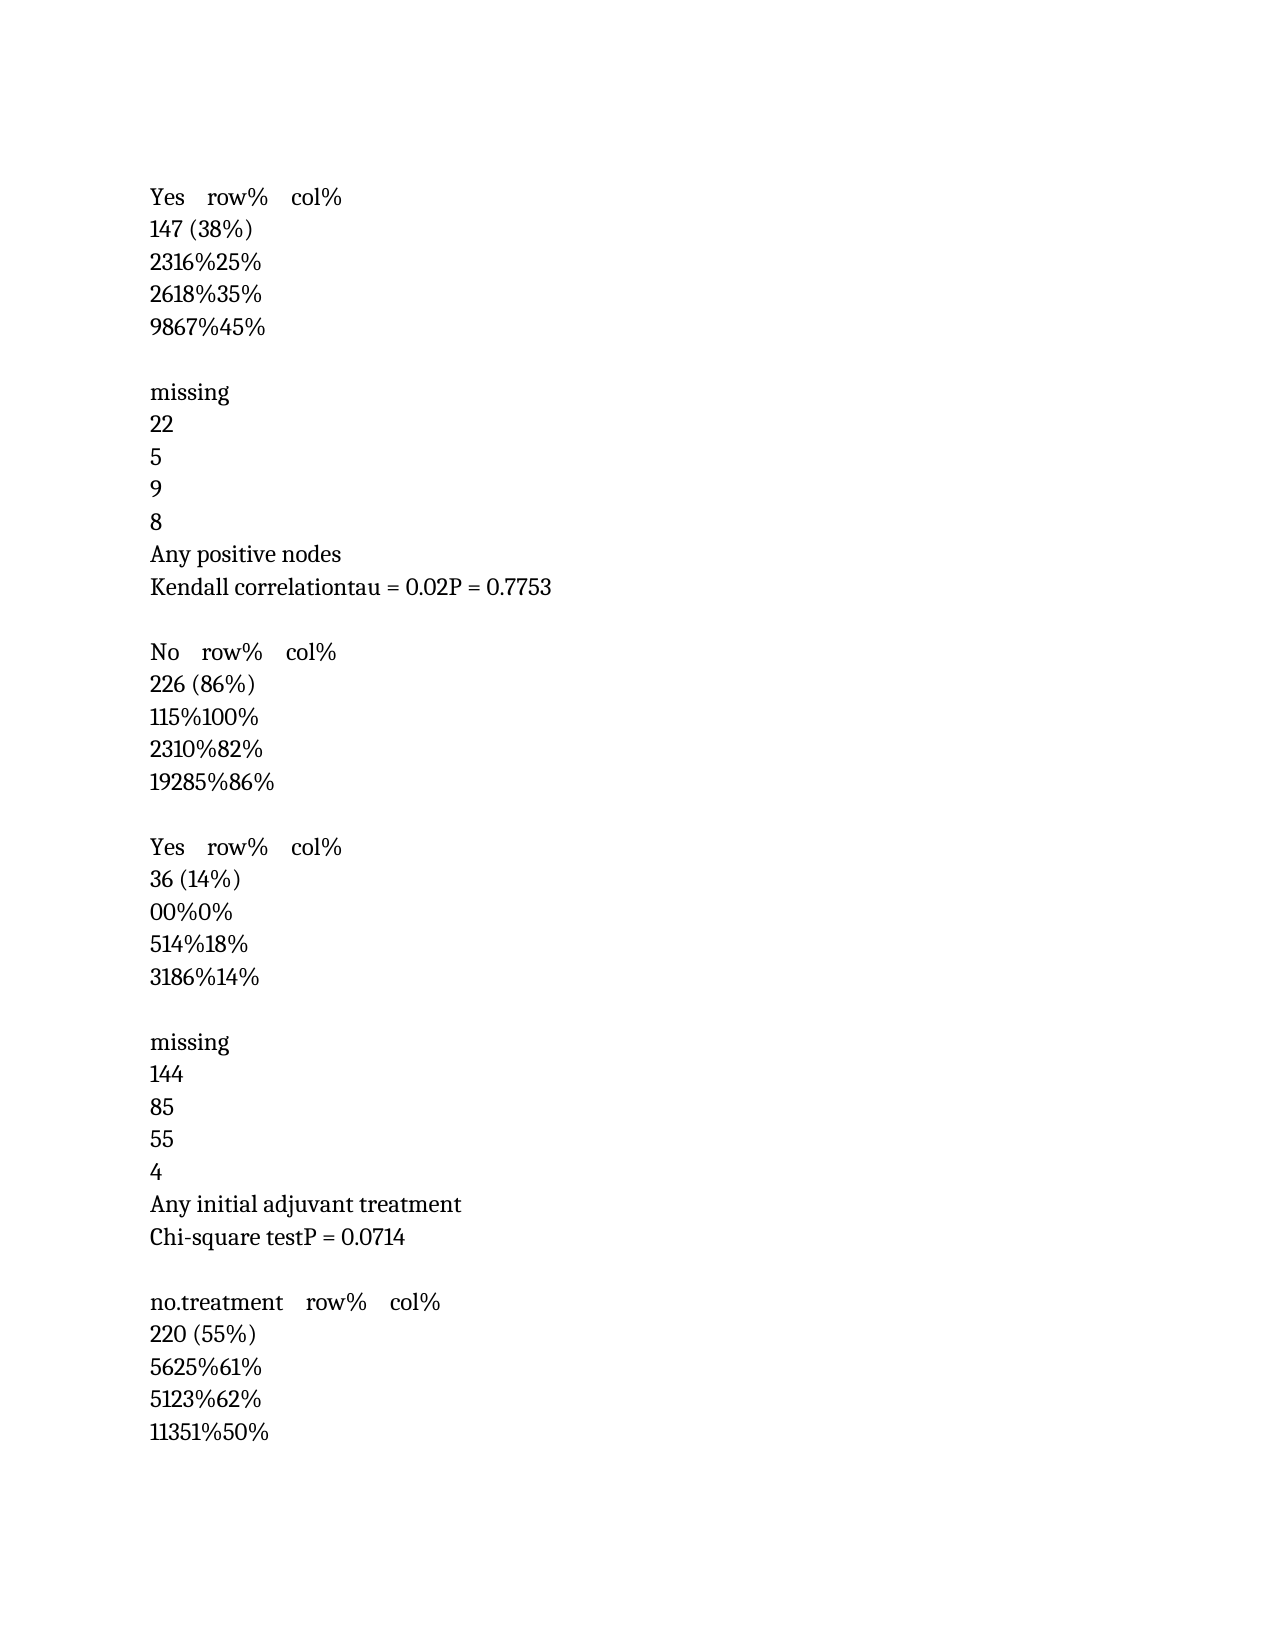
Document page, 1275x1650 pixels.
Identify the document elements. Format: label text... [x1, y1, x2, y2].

text 5625%61% [150, 1352, 1125, 1381]
text 22 [150, 410, 1125, 439]
text 11351%50% [150, 1417, 1125, 1446]
text 19285%86% [150, 767, 1125, 796]
text 2618%35% [150, 280, 1125, 309]
text 115%100% [150, 702, 1125, 731]
text 4 [150, 1157, 1125, 1186]
text No row% col% [150, 637, 1125, 666]
text missing [150, 377, 1125, 406]
text 9 [150, 475, 1125, 504]
text 226 (86%) [150, 670, 1125, 699]
text 514%18% [150, 930, 1125, 959]
text 55 [150, 1125, 1125, 1154]
text missing [150, 1027, 1125, 1056]
text 9867%45% [150, 312, 1125, 341]
text 220 (55%) [150, 1320, 1125, 1349]
text Yes row% col% [150, 832, 1125, 861]
text Yes row% col% [150, 182, 1125, 211]
text 5 [150, 442, 1125, 471]
text 36 (14%) [150, 865, 1125, 894]
text Kendall correlationtau = 0.02P = 0.7753 [150, 572, 1125, 601]
text 2310%82% [150, 735, 1125, 764]
text 144 [150, 1060, 1125, 1089]
text 3186%14% [150, 962, 1125, 991]
text 147 (38%) [150, 215, 1125, 244]
text 2316%25% [150, 247, 1125, 276]
text Any initial adjuvant treatment [150, 1190, 1125, 1219]
text 00%0% [150, 897, 1125, 926]
text Any positive nodes [150, 540, 1125, 569]
text Chi-square testP = 0.0714 [150, 1222, 1125, 1251]
text no.treatment row% col% [150, 1287, 1125, 1316]
text 8 [150, 507, 1125, 536]
text 85 [150, 1092, 1125, 1121]
text 5123%62% [150, 1385, 1125, 1414]
